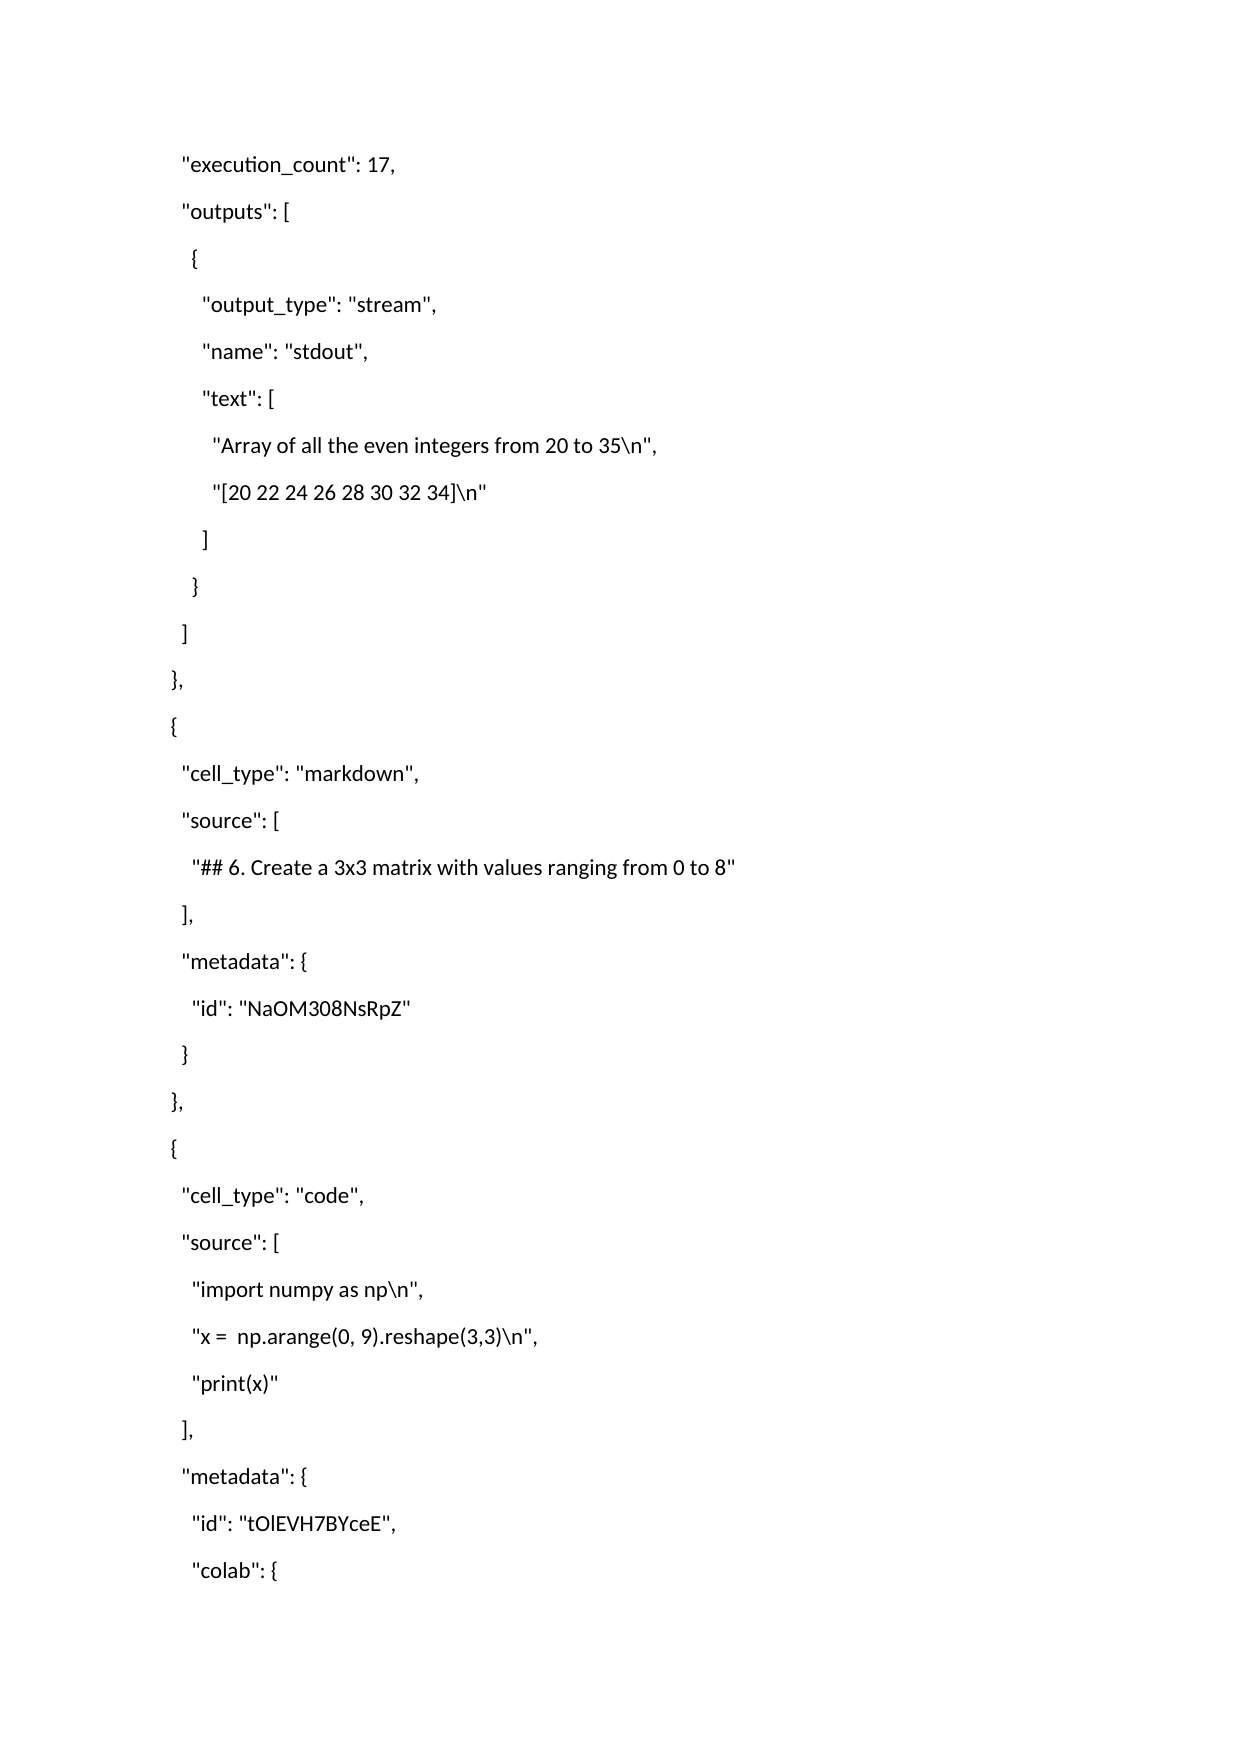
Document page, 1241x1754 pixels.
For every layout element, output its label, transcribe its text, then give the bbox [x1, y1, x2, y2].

text ], [150, 1416, 1090, 1444]
text "output_type": "stream", [150, 291, 1090, 319]
text "outputs": [ [150, 197, 1090, 225]
text "name": "stdout", [150, 337, 1090, 366]
text ], [150, 900, 1090, 928]
text "source": [ [150, 1228, 1090, 1256]
text "id": "tOlEVH7BYceE", [150, 1509, 1090, 1537]
text "text": [ [150, 384, 1090, 412]
text }, [150, 1087, 1090, 1116]
text "cell_type": "code", [150, 1181, 1090, 1209]
text { [150, 1134, 1090, 1162]
text "id": "NaOM308NsRpZ" [150, 994, 1090, 1022]
text "execution_count": 17, [150, 150, 1090, 178]
text "[20 22 24 26 28 30 32 34]\n" [150, 478, 1090, 506]
text } [150, 572, 1090, 600]
text ] [150, 619, 1090, 647]
text "print(x)" [150, 1369, 1090, 1397]
text "Array of all the even integers from 20 to 35\n", [150, 431, 1090, 459]
text "cell_type": "markdown", [150, 759, 1090, 787]
text } [150, 1041, 1090, 1069]
text "metadata": { [150, 947, 1090, 975]
text { [150, 712, 1090, 741]
text "metadata": { [150, 1462, 1090, 1491]
text "## 6. Create a 3x3 matrix with values ranging from 0 to 8" [150, 853, 1090, 881]
text "source": [ [150, 806, 1090, 834]
text "x = np.arange(0, 9).reshape(3,3)\n", [150, 1322, 1090, 1350]
text ] [150, 525, 1090, 553]
text "colab": { [150, 1556, 1090, 1584]
text { [150, 244, 1090, 272]
text }, [150, 666, 1090, 694]
text "import numpy as np\n", [150, 1275, 1090, 1303]
